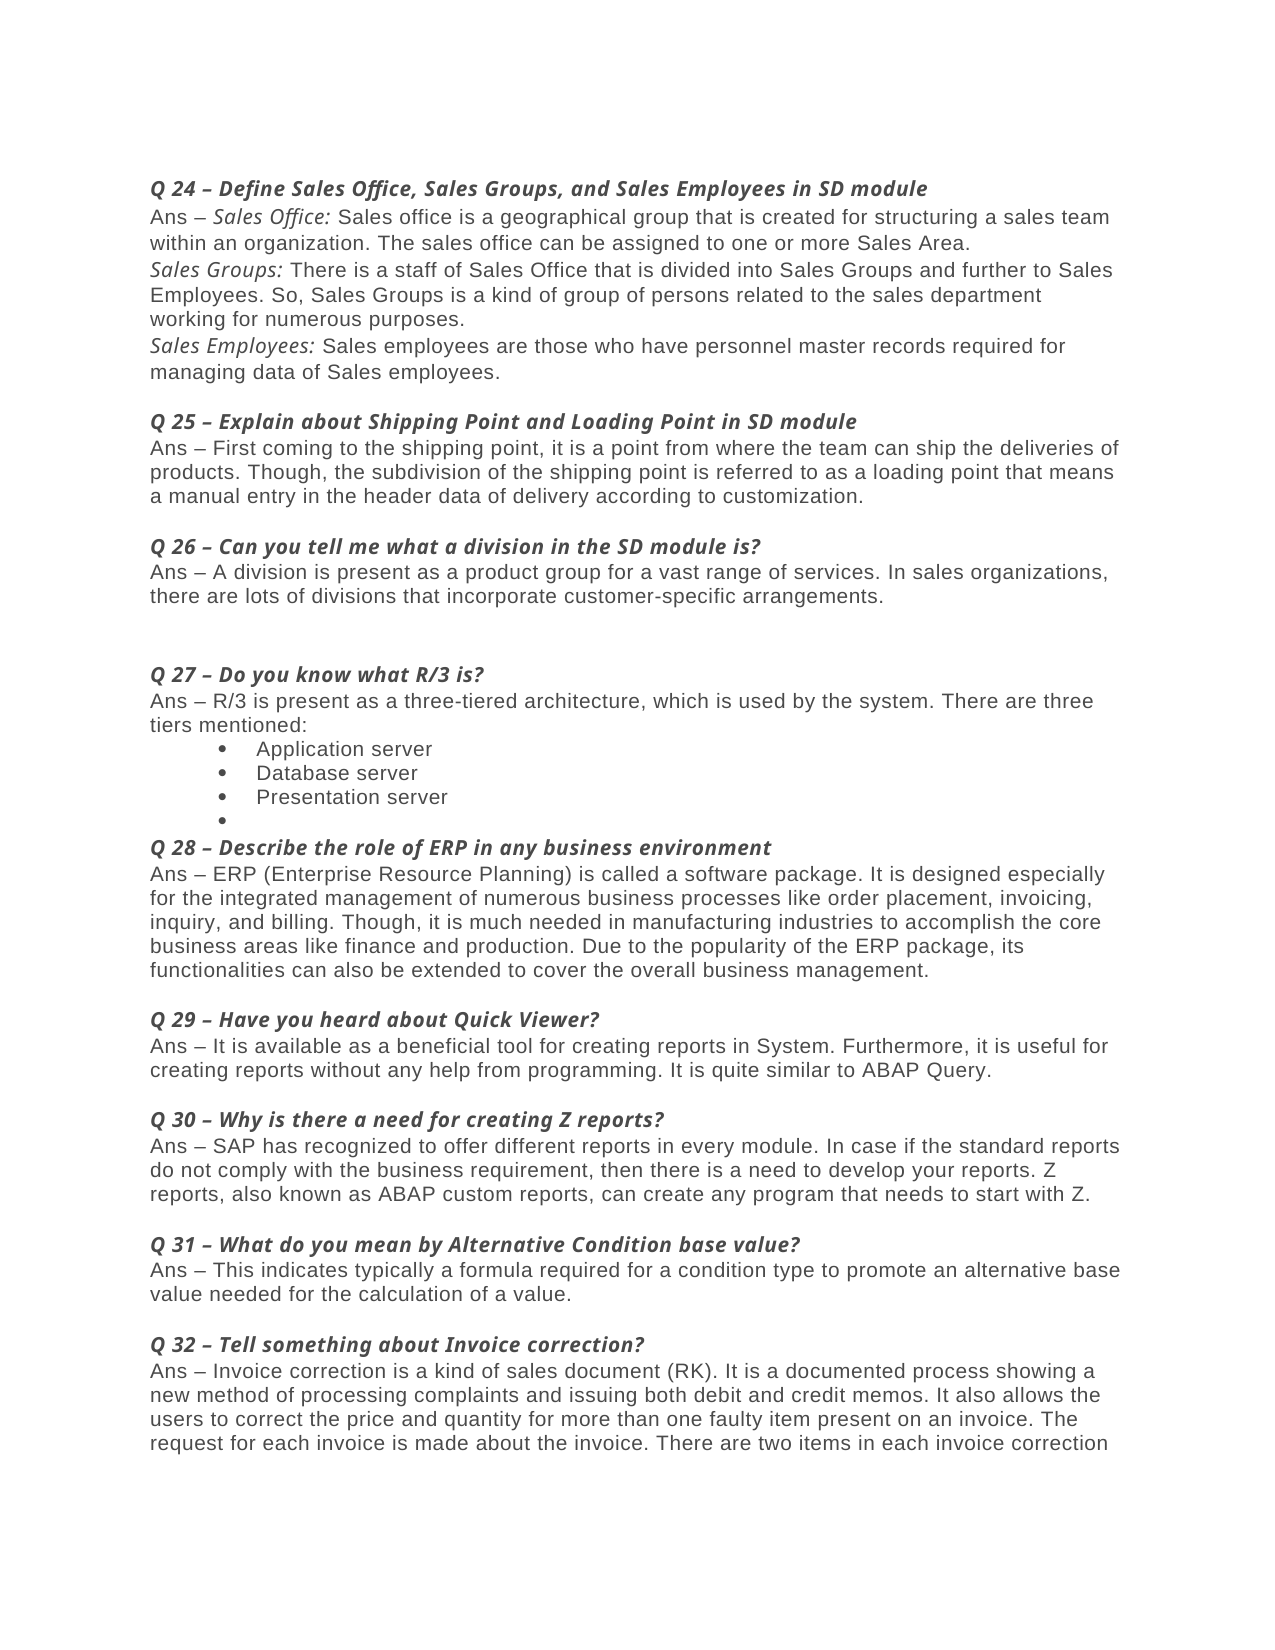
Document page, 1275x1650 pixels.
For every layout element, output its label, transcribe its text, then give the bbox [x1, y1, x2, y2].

text Ans – This indicates typically a formula required for a condition type to promote an alternative base value needed for the calculation of a value. [150, 1258, 1125, 1306]
text Q 29 – Have you heard about Quick Viewer? [150, 1005, 1125, 1034]
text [150, 1359, 1125, 1454]
text Sales Employees: Sales employees are those who have personnel master records required for managing data of Sales employees. [150, 331, 1125, 383]
text Q 27 – Do you know what R/3 is? [150, 632, 1125, 689]
text Ans – ERP (Enterprise Resource Planning) is called a software package. It is designed especially for the integrated management of numerous business processes like order placement, invoicing, inquiry, and billing. Though, it is much needed in manufacturing industries to accomplish the core business areas like finance and production. Due to the popularity of the ERP package, its functionalities can also be extended to cover the overall business management. [150, 862, 1125, 981]
list Application server [219, 737, 1125, 761]
list Database server [219, 761, 1125, 785]
text Q 31 – What do you mean by Alternative Condition base value? [150, 1230, 1125, 1258]
text Ans – It is available as a beneficial tool for creating reports in System. Furthermore, it is useful for creating reports without any help from programming. It is quite similar to ABAP Query. [150, 1034, 1125, 1082]
text Q 30 – Why is there a need for creating Z reports? [150, 1106, 1125, 1134]
text Ans – A division is present as a product group for a vast range of services. In sales organizations, there are lots of divisions that incorporate customer-specific arrangements. [150, 560, 1125, 608]
text Ans – R/3 is present as a three-tiered architecture, which is used by the system. There are three tiers mentioned: [150, 689, 1125, 737]
text Q 24 – Define Sales Office, Sales Groups, and Sales Employees in SD module [150, 174, 1125, 202]
text Q 26 – Can you tell me what a division in the SD module is? [150, 532, 1125, 560]
list Presentation server [219, 785, 1125, 809]
text Sales Groups: There is a staff of Sales Office that is divided into Sales Groups and further to Sales Employees. So, Sales Groups is a kind of group of persons related to the sales department working for numerous purposes. [150, 255, 1125, 331]
text Q 28 – Describe the role of ERP in any business environment [150, 833, 1125, 862]
text Ans – SAP has recognized to offer different reports in every module. In case if the standard reports do not comply with the business requirement, then there is a need to develop your reports. Z reports, also known as ABAP custom reports, can create any program that needs to start with Z. [150, 1134, 1125, 1206]
text Ans – First coming to the shipping point, it is a point from where the team can ship the deliveries of products. Though, the subdivision of the shipping point is referred to as a loading point that means a manual entry in the header data of delivery according to customization. [150, 436, 1125, 508]
text Q 25 – Explain about Shipping Point and Loading Point in SD module [150, 407, 1125, 436]
text Ans – Sales Office: Sales office is a geographical group that is created for structuring a sales team within an organization. The sales office can be assigned to one or more Sales Area. [150, 202, 1125, 255]
text Q 32 – Tell something about Invoice correction? [150, 1330, 1125, 1359]
